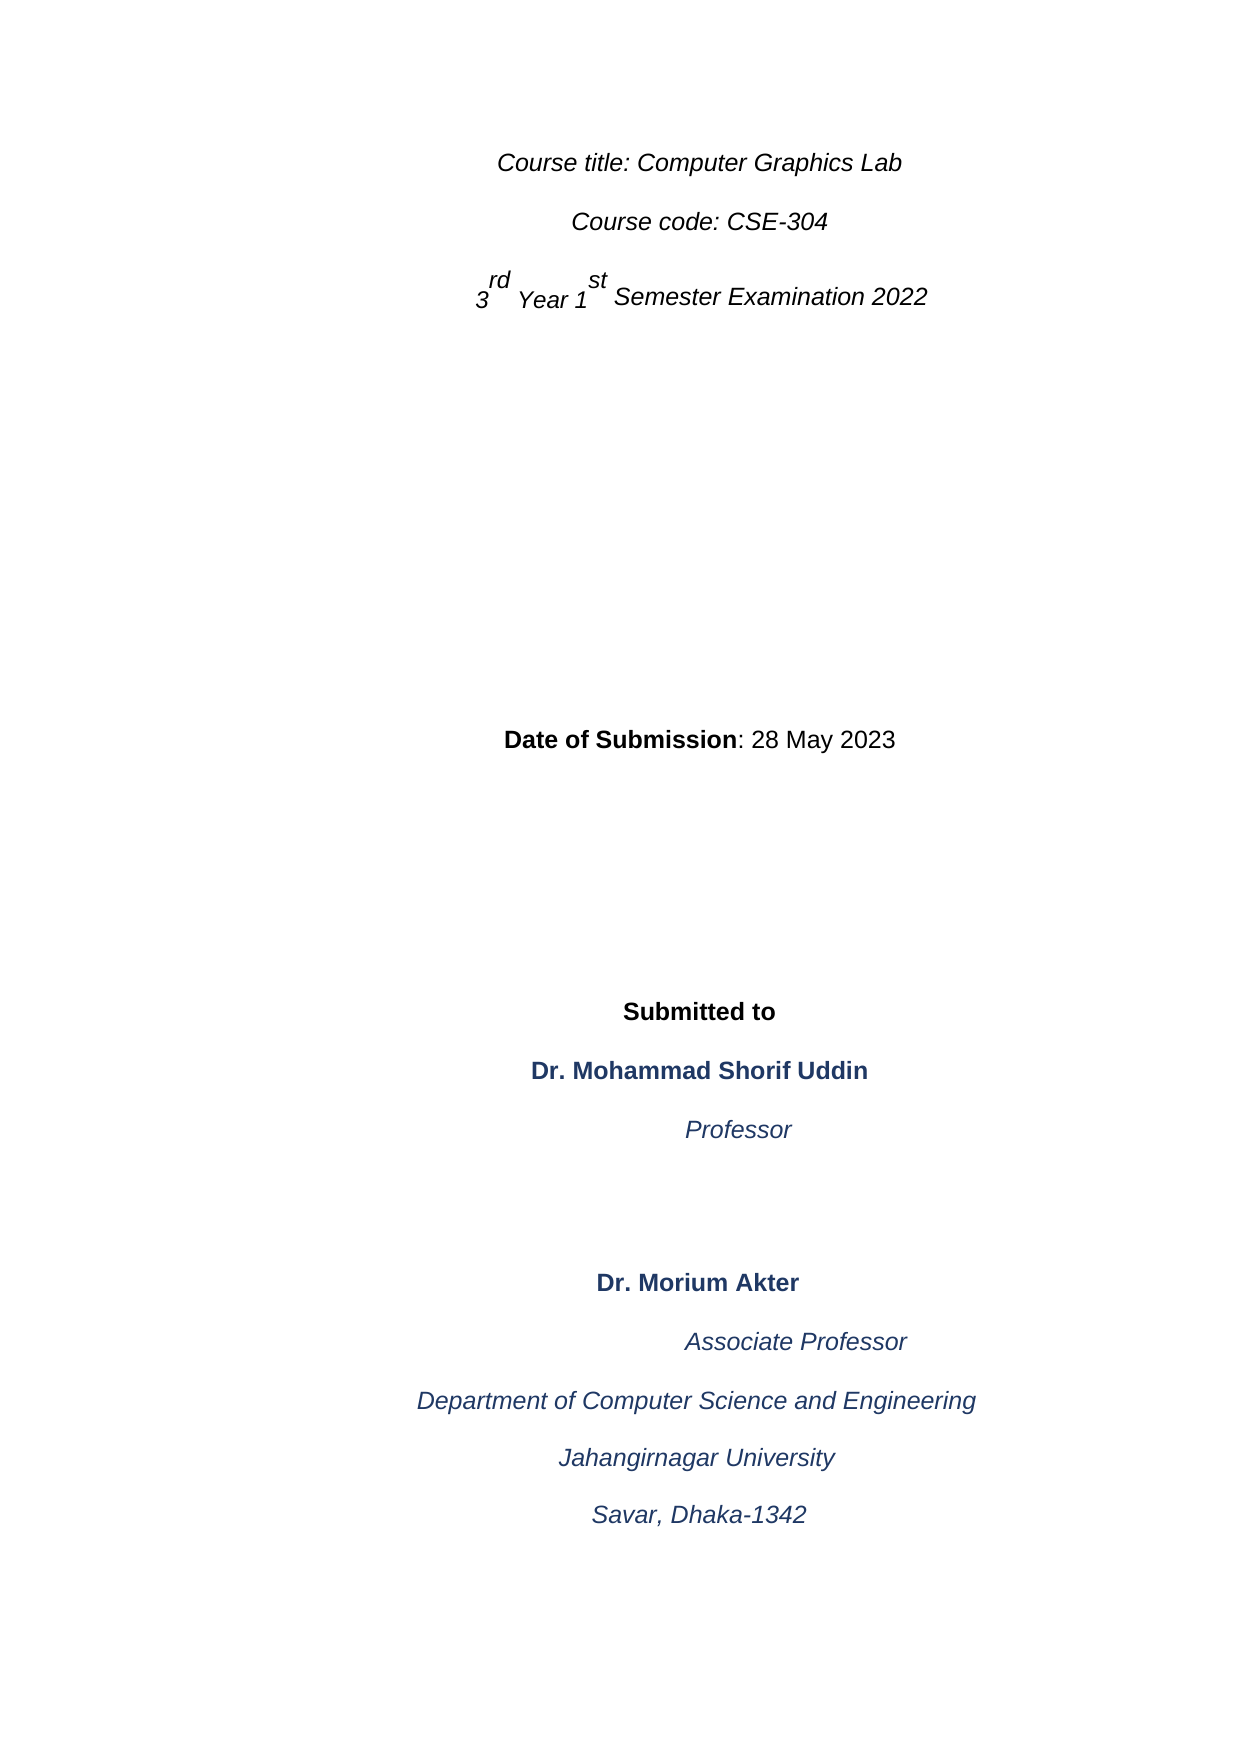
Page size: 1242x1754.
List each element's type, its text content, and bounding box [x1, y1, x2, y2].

text Savar, Dhaka-1342 [0, 1500, 807, 1529]
text Date of Submission: 28 May 2023 [0, 725, 896, 754]
text Department of Computer Science and Engineering Jahangirnagar University [416, 1386, 980, 1472]
text Submitted to [0, 997, 776, 1026]
text Associate Professor [0, 1327, 907, 1356]
text Course title: Computer Graphics Lab [0, 148, 903, 177]
text Dr. Mohammad Shorif Uddin [0, 1056, 868, 1085]
text Dr. Morium Akter [0, 1268, 799, 1297]
text Professor [0, 1115, 792, 1144]
text 3rd Year 1st Semester Examination 2022 [0, 266, 928, 314]
text Course code: CSE-304 [0, 207, 828, 236]
